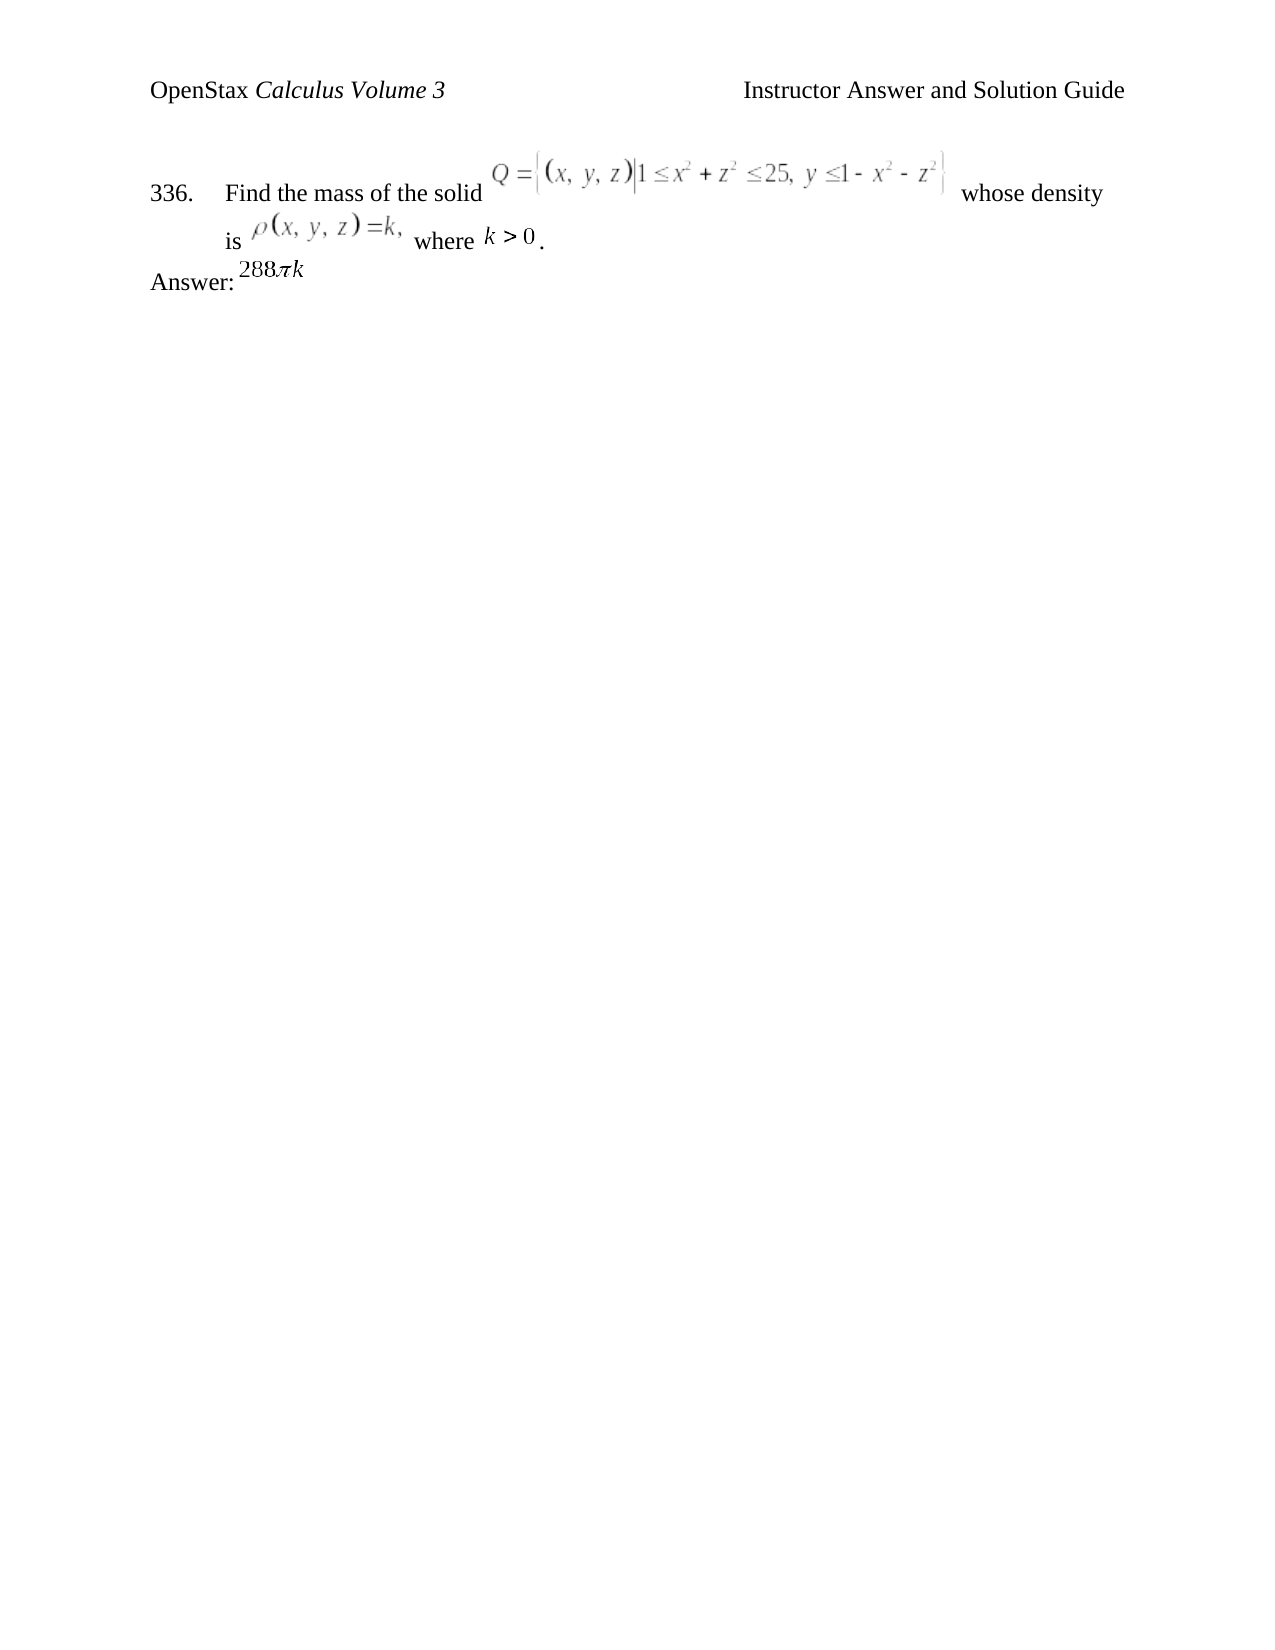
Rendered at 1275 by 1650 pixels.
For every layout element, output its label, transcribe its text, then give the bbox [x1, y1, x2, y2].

text Answer: [150, 254, 1125, 295]
text 336. Find the mass of the solid whose density is where . [150, 150, 1125, 254]
